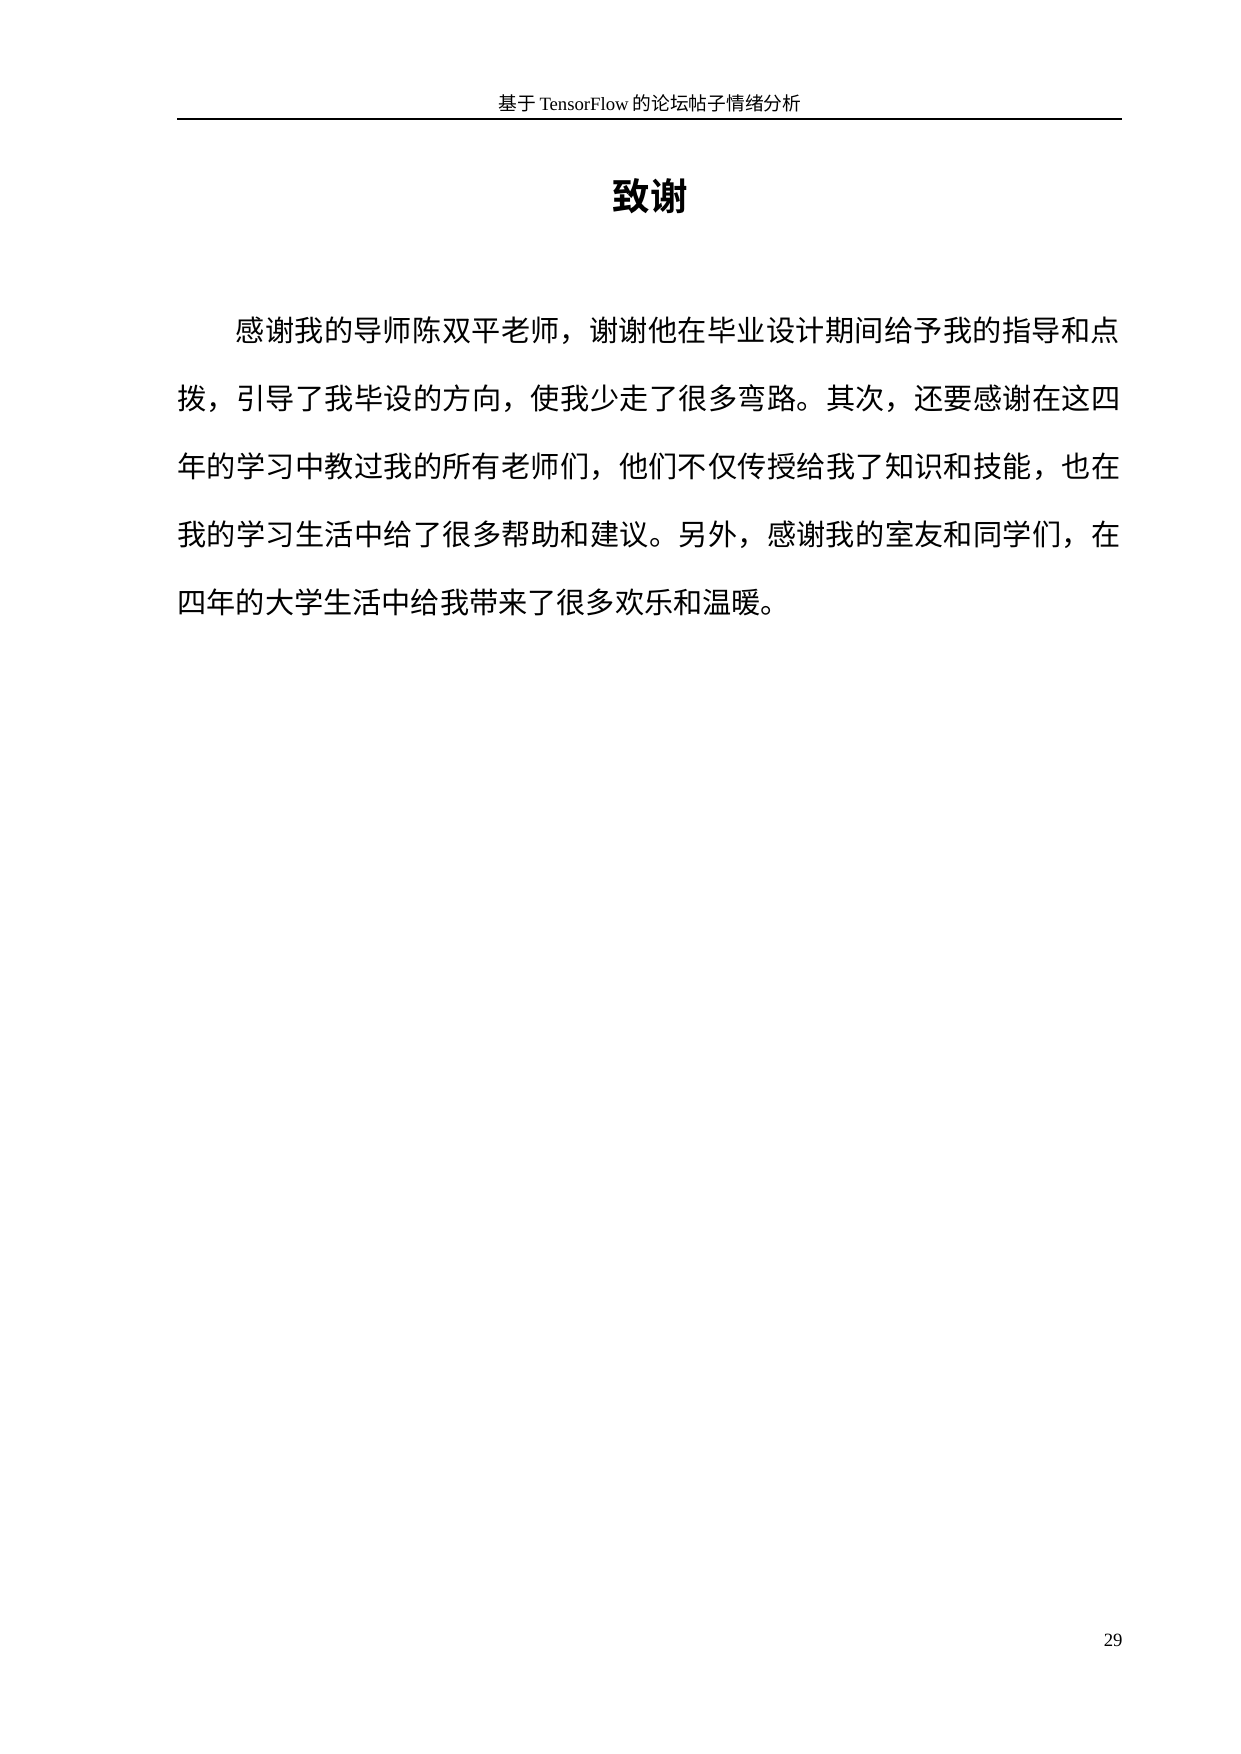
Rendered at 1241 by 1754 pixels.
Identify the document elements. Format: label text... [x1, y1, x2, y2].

text 感谢我的导师陈双平老师，谢谢他在毕业设计期间给予我的指导和点拨，引导了我毕设的方向，使我少走了很多弯路。其次，还要感谢在这四年的学习中教过我的所有老师们，他们不仅传授给我了知识和技能，也在我的学习生活中给了很多帮助和建议。另外，感谢我的室友和同学们，在四年的大学生活中给我带来了很多欢乐和温暖。 [177, 295, 1122, 634]
subtitle 致谢 [177, 160, 1122, 228]
